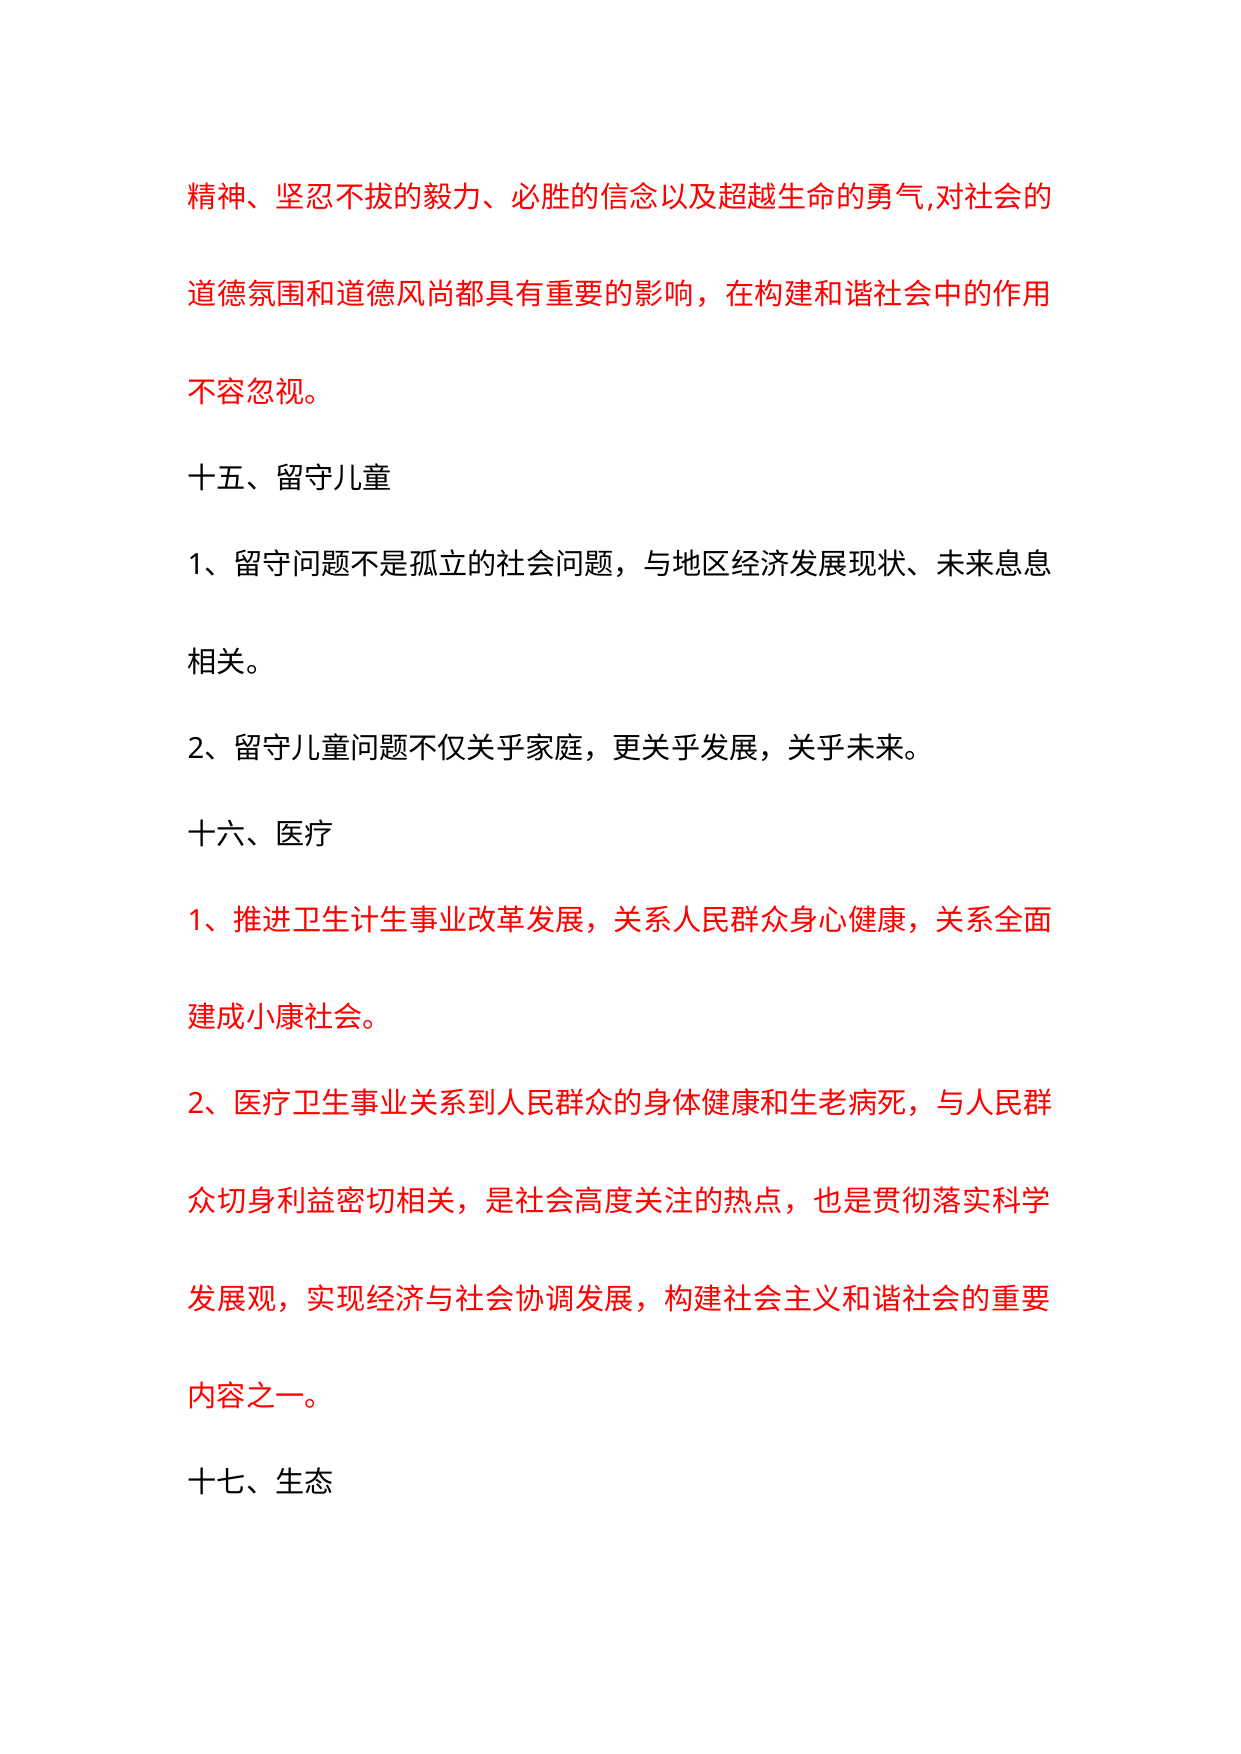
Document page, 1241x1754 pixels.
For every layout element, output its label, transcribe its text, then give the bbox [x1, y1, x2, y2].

list 留守儿童问题不仅关乎家庭，更关乎发展，关乎未来。 [187, 713, 1053, 778]
list 医疗 [187, 799, 1053, 864]
list 留守问题不是孤立的社会问题，与地区经济发展现状、未来息息相关。 [187, 529, 1053, 692]
list 推进卫生计生事业改革发展，关系人民群众身心健康，关系全面建成小康社会。 [187, 885, 1053, 1048]
list 医疗卫生事业关系到人民群众的身体健康和生老病死，与人民群众切身利益密切相关，是社会高度关注的热点，也是贯彻落实科学发展观，实现经济与社会协调发展，构建社会主义和谐社会的重要内容之一。 [187, 1069, 1053, 1426]
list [187, 162, 1053, 422]
list 留守儿童 [187, 443, 1053, 508]
list 生态 [187, 1447, 1053, 1512]
